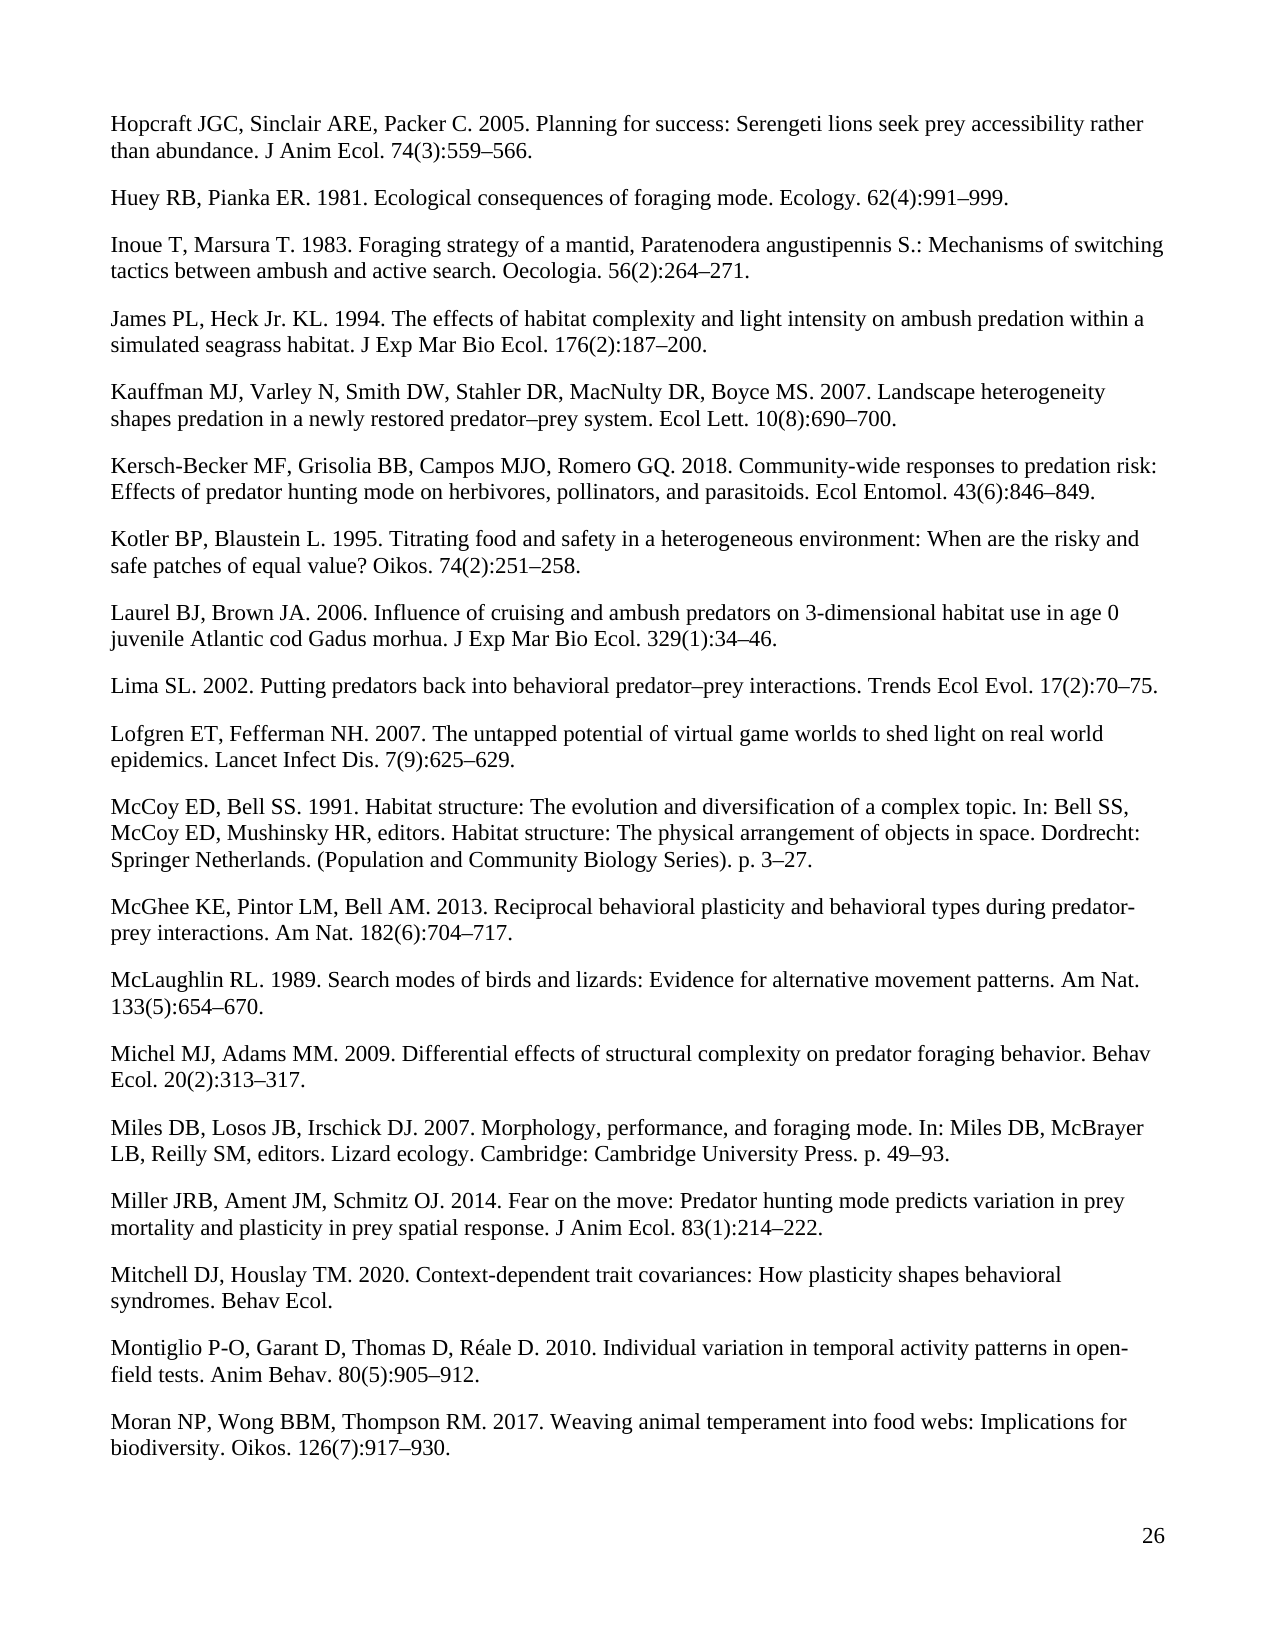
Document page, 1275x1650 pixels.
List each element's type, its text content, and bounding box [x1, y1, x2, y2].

text McLaughlin RL. 1989. Search modes of birds and lizards: Evidence for alternative movement patterns. Am Nat. 133(5):654–670. [110, 967, 1164, 1019]
text Hopcraft JGC, Sinclair ARE, Packer C. 2005. Planning for success: Serengeti lions seek prey accessibility rather than abundance. J Anim Ecol. 74(3):559–566. [110, 110, 1164, 163]
text Huey RB, Pianka ER. 1981. Ecological consequences of foraging mode. Ecology. 62(4):991–999. [110, 184, 1164, 210]
text James PL, Heck Jr. KL. 1994. The effects of habitat complexity and light intensity on ambush predation within a simulated seagrass habitat. J Exp Mar Bio Ecol. 176(2):187–200. [110, 305, 1164, 357]
text Montiglio P-O, Garant D, Thomas D, Réale D. 2010. Individual variation in temporal activity patterns in open-field tests. Anim Behav. 80(5):905–912. [110, 1334, 1164, 1387]
text Laurel BJ, Brown JA. 2006. Influence of cruising and ambush predators on 3-dimensional habitat use in age 0 juvenile Atlantic cod Gadus morhua. J Exp Mar Bio Ecol. 329(1):34–46. [110, 599, 1164, 652]
text Inoue T, Marsura T. 1983. Foraging strategy of a mantid, Paratenodera angustipennis S.: Mechanisms of switching tactics between ambush and active search. Oecologia. 56(2):264–271. [110, 231, 1164, 284]
text McGhee KE, Pintor LM, Bell AM. 2013. Reciprocal behavioral plasticity and behavioral types during predator-prey interactions. Am Nat. 182(6):704–717. [110, 893, 1164, 946]
text McCoy ED, Bell SS. 1991. Habitat structure: The evolution and diversification of a complex topic. In: Bell SS, McCoy ED, Mushinsky HR, editors. Habitat structure: The physical arrangement of objects in space. Dordrecht: Springer Netherlands. (Population and Community Biology Series). p. 3–27. [110, 793, 1164, 872]
text Lofgren ET, Fefferman NH. 2007. The untapped potential of virtual game worlds to shed light on real world epidemics. Lancet Infect Dis. 7(9):625–629. [110, 719, 1164, 772]
text Miles DB, Losos JB, Irschick DJ. 2007. Morphology, performance, and foraging mode. In: Miles DB, McBrayer LB, Reilly SM, editors. Lizard ecology. Cambridge: Cambridge University Press. p. 49–93. [110, 1114, 1164, 1166]
text Kersch‐Becker MF, Grisolia BB, Campos MJO, Romero GQ. 2018. Community-wide responses to predation risk: Effects of predator hunting mode on herbivores, pollinators, and parasitoids. Ecol Entomol. 43(6):846–849. [110, 452, 1164, 504]
text Mitchell DJ, Houslay TM. 2020. Context-dependent trait covariances: How plasticity shapes behavioral syndromes. Behav Ecol. [110, 1261, 1164, 1313]
text Kauffman MJ, Varley N, Smith DW, Stahler DR, MacNulty DR, Boyce MS. 2007. Landscape heterogeneity shapes predation in a newly restored predator–prey system. Ecol Lett. 10(8):690–700. [110, 378, 1164, 431]
text Miller JRB, Ament JM, Schmitz OJ. 2014. Fear on the move: Predator hunting mode predicts variation in prey mortality and plasticity in prey spatial response. J Anim Ecol. 83(1):214–222. [110, 1187, 1164, 1240]
text Michel MJ, Adams MM. 2009. Differential effects of structural complexity on predator foraging behavior. Behav Ecol. 20(2):313–317. [110, 1040, 1164, 1093]
text Moran NP, Wong BBM, Thompson RM. 2017. Weaving animal temperament into food webs: Implications for biodiversity. Oikos. 126(7):917–930. [110, 1408, 1164, 1461]
text Lima SL. 2002. Putting predators back into behavioral predator–prey interactions. Trends Ecol Evol. 17(2):70–75. [110, 672, 1164, 699]
text Kotler BP, Blaustein L. 1995. Titrating food and safety in a heterogeneous environment: When are the risky and safe patches of equal value? Oikos. 74(2):251–258. [110, 525, 1164, 578]
